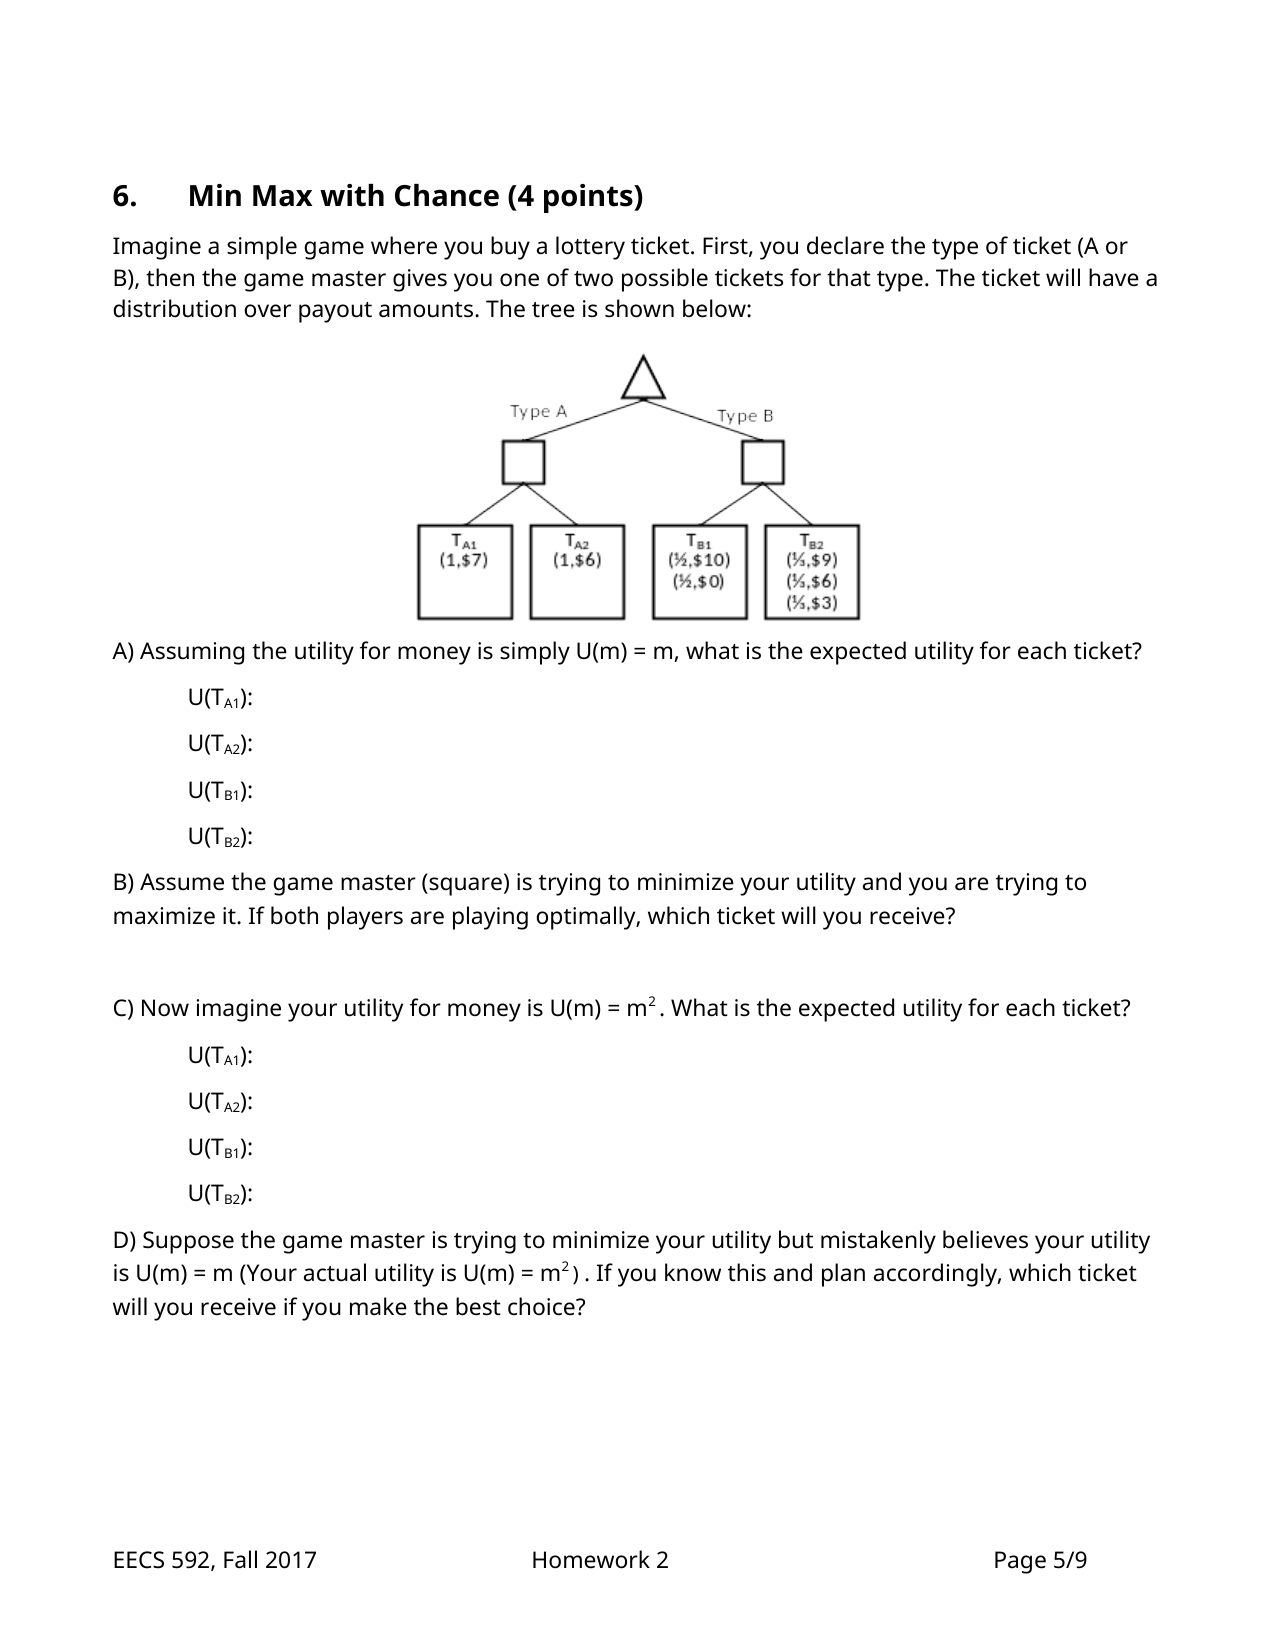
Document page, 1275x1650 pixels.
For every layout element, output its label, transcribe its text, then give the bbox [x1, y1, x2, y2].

text U(TA2): [187, 727, 1162, 758]
text D) Suppose the game master is trying to minimize your utility but mistakenly believes your utility is U(m) = m (Your actual utility is U(m) = m2 ) . If you know this and plan accordingly, which ticket will you receive if you make the best choice? [112, 1223, 1162, 1322]
text U(TA1): [187, 681, 1162, 712]
text U(TB2): [187, 820, 1162, 851]
text B) Assume the game master (square) is trying to minimize your utility and you are trying to maximize it. If both players are playing optimally, which ticket will you receive? [112, 866, 1162, 931]
text U(TA2): [187, 1085, 1162, 1116]
subtitle Min Max with Chance (4 points) [112, 175, 1162, 215]
text U(TA1): [187, 1038, 1162, 1070]
text U(TB1): [187, 1131, 1162, 1162]
text A) Assuming the utility for money is simply U(m) = m, what is the expected utility for each ticket? [112, 635, 1162, 666]
text Imagine a simple game where you buy a lottery ticket. First, you declare the type of ticket (A or B), then the game master gives you one of two possible tickets for that type. The ticket will have a distribution over payout amounts. The tree is shown below: [112, 230, 1162, 324]
text U(TB2): [187, 1177, 1162, 1208]
text C) Now imagine your utility for money is U(m) = m2 . What is the expected utility for each ticket? [112, 992, 1162, 1023]
text U(TB1): [187, 773, 1162, 805]
